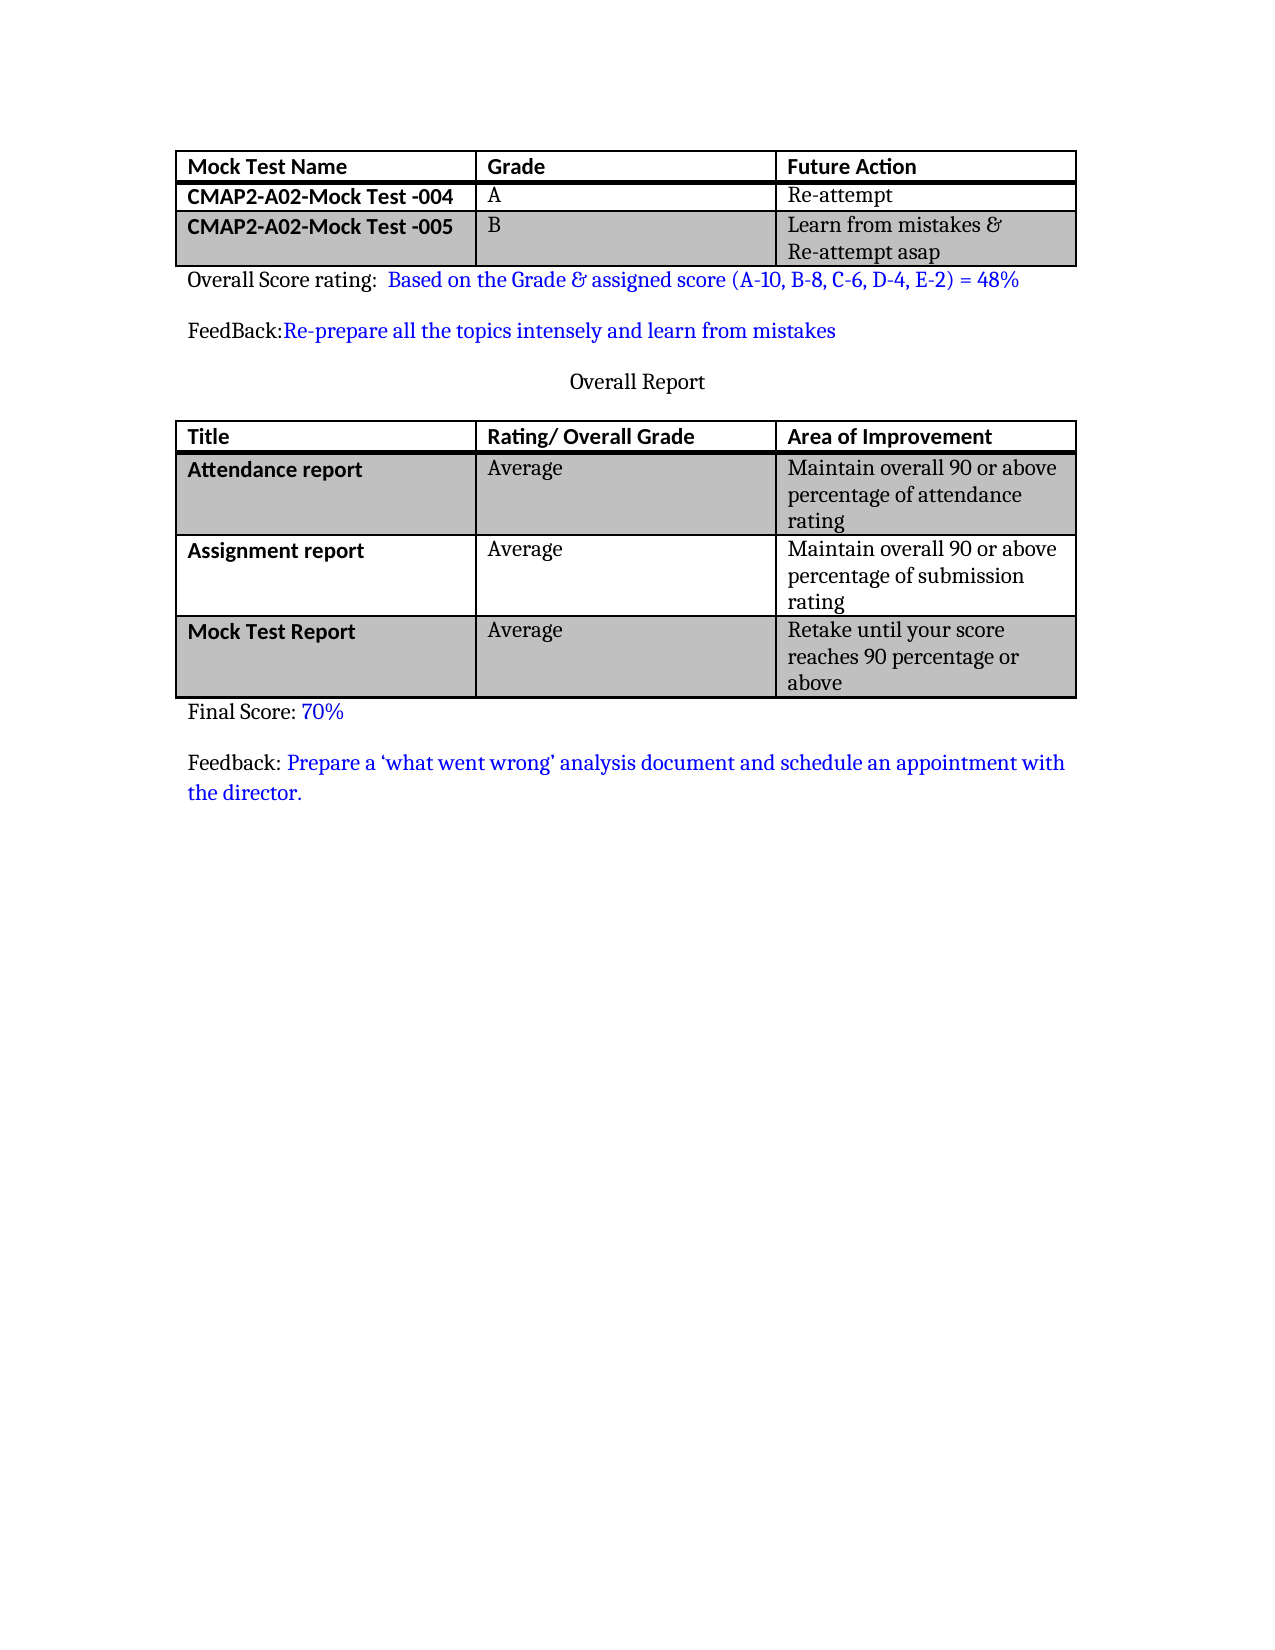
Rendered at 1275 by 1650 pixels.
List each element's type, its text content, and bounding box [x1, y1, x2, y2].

table_cell Maintain overall 90 or above percentage of attendance rating [777, 455, 1075, 534]
table_header Mock Test Name [177, 152, 475, 180]
text FeedBack:Re-prepare all the topics intensely and learn from mistakes [187, 318, 1087, 344]
table_header Area of Improvement [777, 422, 1075, 450]
table_header Grade [477, 152, 775, 180]
table_cell Average [477, 536, 775, 615]
table_cell B [477, 212, 775, 265]
table_cell Average [477, 617, 775, 696]
table_cell Attendance report [177, 455, 475, 534]
text Final Score: 70% [187, 698, 1087, 725]
table_cell Mock Test Report [177, 617, 475, 696]
table_header Title [177, 422, 475, 450]
table_cell Average [477, 455, 775, 534]
table_cell Maintain overall 90 or above percentage of submission rating [777, 536, 1075, 615]
table_cell Learn from mistakes & Re-attempt asap [777, 212, 1075, 265]
text Feedback: Prepare a ‘what went wrong’ analysis document and schedule an appointment with the director. [187, 749, 1087, 806]
table_cell Retake until your score reaches 90 percentage or above [777, 617, 1075, 696]
text Overall Score rating: Based on the Grade & assigned score (A-10, B-8, C-6, D-4, E-2) = 48% [187, 267, 1087, 293]
table_header Future Action [777, 152, 1075, 180]
table_cell CMAP2-A02-Mock Test -005 [177, 212, 475, 265]
text Overall Report [187, 369, 1087, 396]
table_header Rating/ Overall Grade [477, 422, 775, 450]
table_cell Assignment report [177, 536, 475, 615]
table_cell A [477, 185, 775, 210]
table_cell CMAP2-A02-Mock Test -004 [177, 185, 475, 210]
table_cell Re-attempt [777, 185, 1075, 210]
